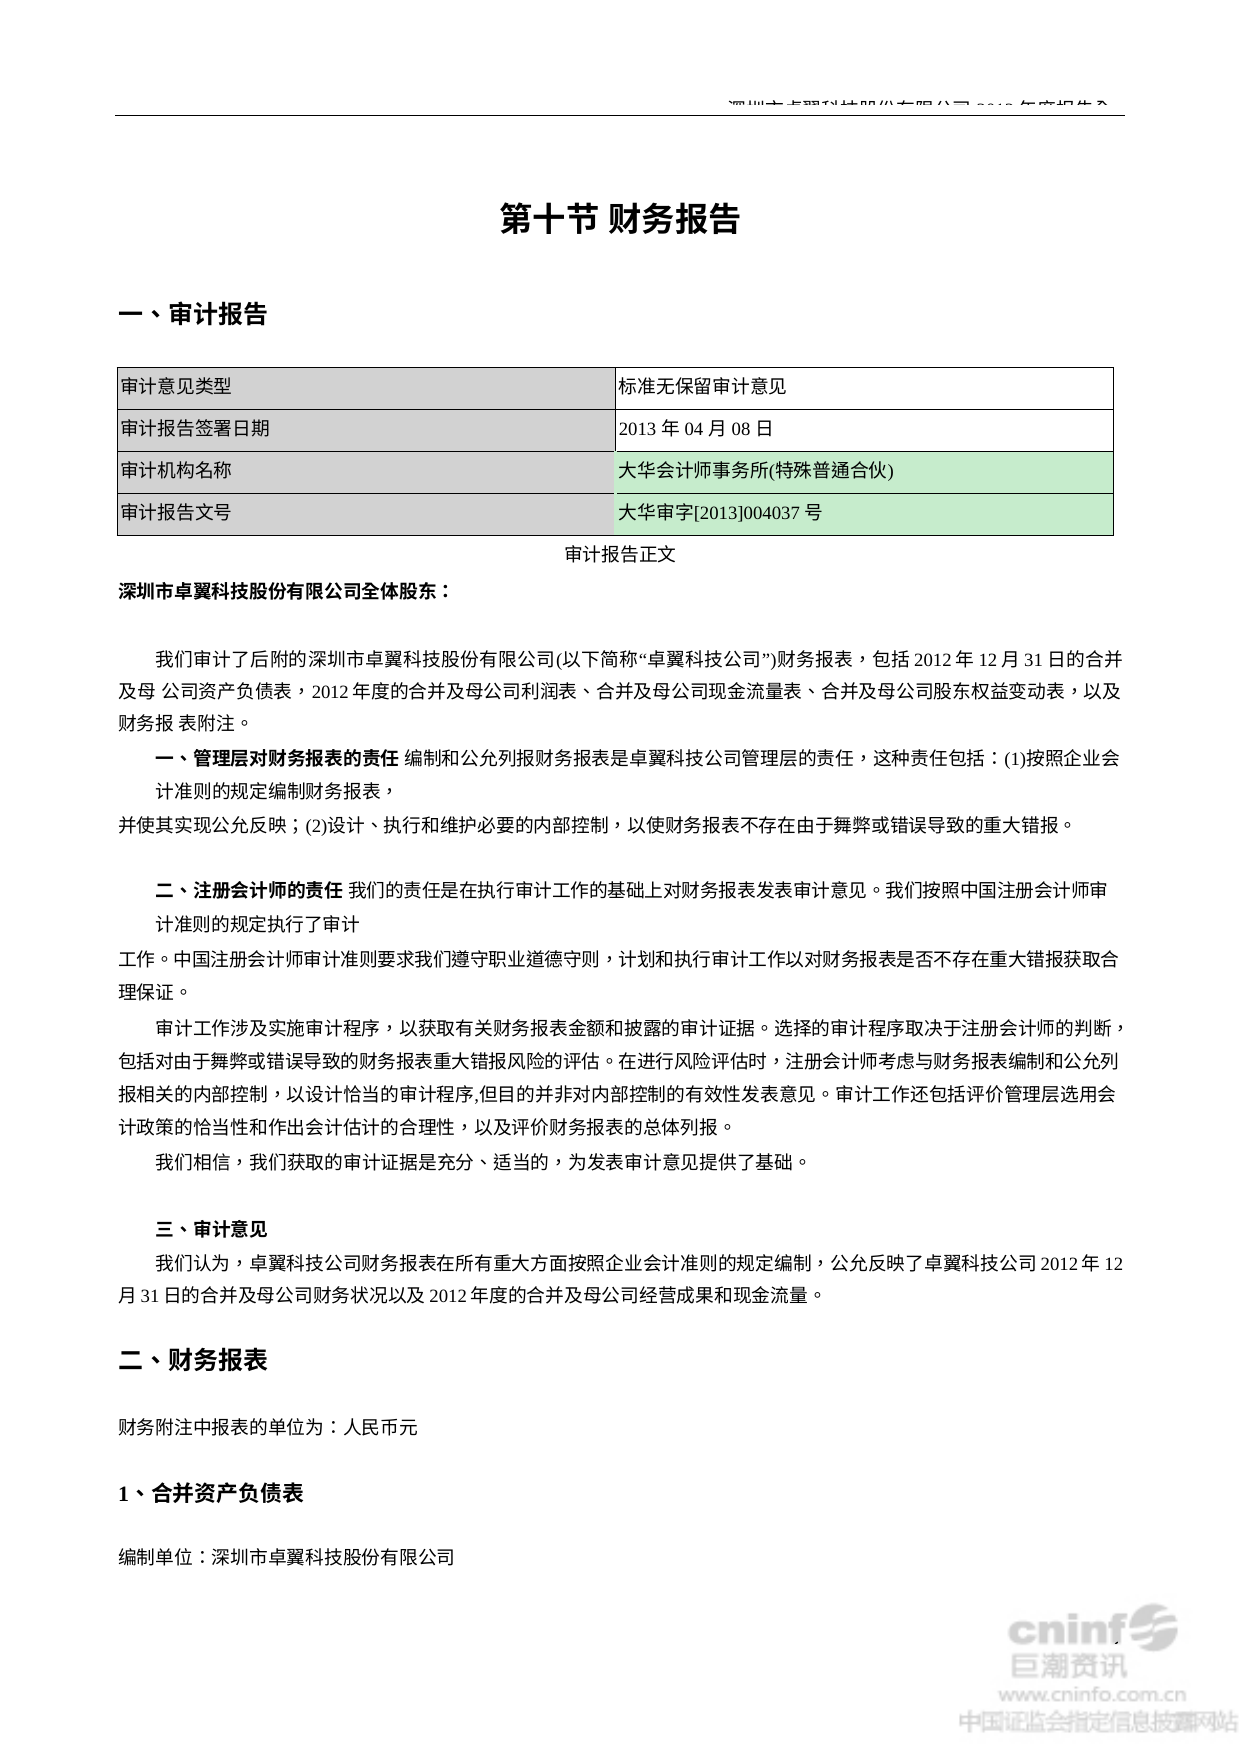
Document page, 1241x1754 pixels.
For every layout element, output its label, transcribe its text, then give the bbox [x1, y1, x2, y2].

text 编制单位：深圳市卓翼科技股份有限公司 [118, 1544, 1123, 1570]
text 我们审计了后附的深圳市卓翼科技股份有限公司(以下简称“卓翼科技公司”)财务报表，包括2012年12月31日的合并及母 公司资产负债表，2012年度的合并及母公司利润表、合并及母公司现金流量表、合并及母公司股东权益变动表，以及财务报 表附注。 [118, 646, 1123, 735]
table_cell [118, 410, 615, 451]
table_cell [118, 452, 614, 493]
subtitle 一、审计报告 [118, 297, 1123, 331]
subtitle 深圳市卓翼科技股份有限公司全体股东： [118, 579, 1123, 604]
text 二、注册会计师的责任 我们的责任是在执行审计工作的基础上对财务报表发表审计意见。我们按照中国注册会计师审计准则的规定执行了审计 [156, 877, 1123, 936]
subtitle 二、财务报表 [118, 1343, 1123, 1377]
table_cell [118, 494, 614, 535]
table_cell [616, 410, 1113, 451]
subtitle 三、审计意见 [156, 1217, 1123, 1242]
text 审计工作涉及实施审计程序，以获取有关财务报表金额和披露的审计证据。选择的审计程序取决于注册会计师的判断， 包括对由于舞弊或错误导致的财务报表重大错报风险的评估。在进行风险评估时，注册会计师考虑与财务报表编制和公允列 报相关的内部控制，以设计恰当的审计程序,但目的并非对内部控制的有效性发表意见。审计工作还包括评价管理层选用会 计政策的恰当性和作出会计估计的合理性，以及评价财务报表的总体列报。 [118, 1015, 1132, 1140]
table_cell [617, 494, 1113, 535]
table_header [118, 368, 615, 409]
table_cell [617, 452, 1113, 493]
text 一、管理层对财务报表的责任 编制和公允列报财务报表是卓翼科技公司管理层的责任，这种责任包括：(1)按照企业会计准则的规定编制财务报表， [156, 745, 1123, 804]
text 我们相信，我们获取的审计证据是充分、适当的，为发表审计意见提供了基础。 [156, 1149, 1123, 1175]
text 财务附注中报表的单位为：人民币元 [118, 1414, 1123, 1440]
subtitle 第十节 财务报告 [102, 196, 1138, 241]
subtitle 1、合并资产负债表 [118, 1478, 1123, 1507]
picture [958, 1593, 1241, 1754]
text 审计报告正文 [102, 541, 1138, 566]
text 我们认为，卓翼科技公司财务报表在所有重大方面按照企业会计准则的规定编制，公允反映了卓翼科技公司2012年12 月31日的合并及母公司财务状况以及2012年度的合并及母公司经营成果和现金流量。 [118, 1250, 1123, 1307]
text 并使其实现公允反映；(2)设计、执行和维护必要的内部控制，以使财务报表不存在由于舞弊或错误导致的重大错报。 [118, 812, 1123, 837]
text 工作。中国注册会计师审计准则要求我们遵守职业道德守则，计划和执行审计工作以对财务报表是否不存在重大错报获取合 理保证。 [118, 946, 1123, 1005]
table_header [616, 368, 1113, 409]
